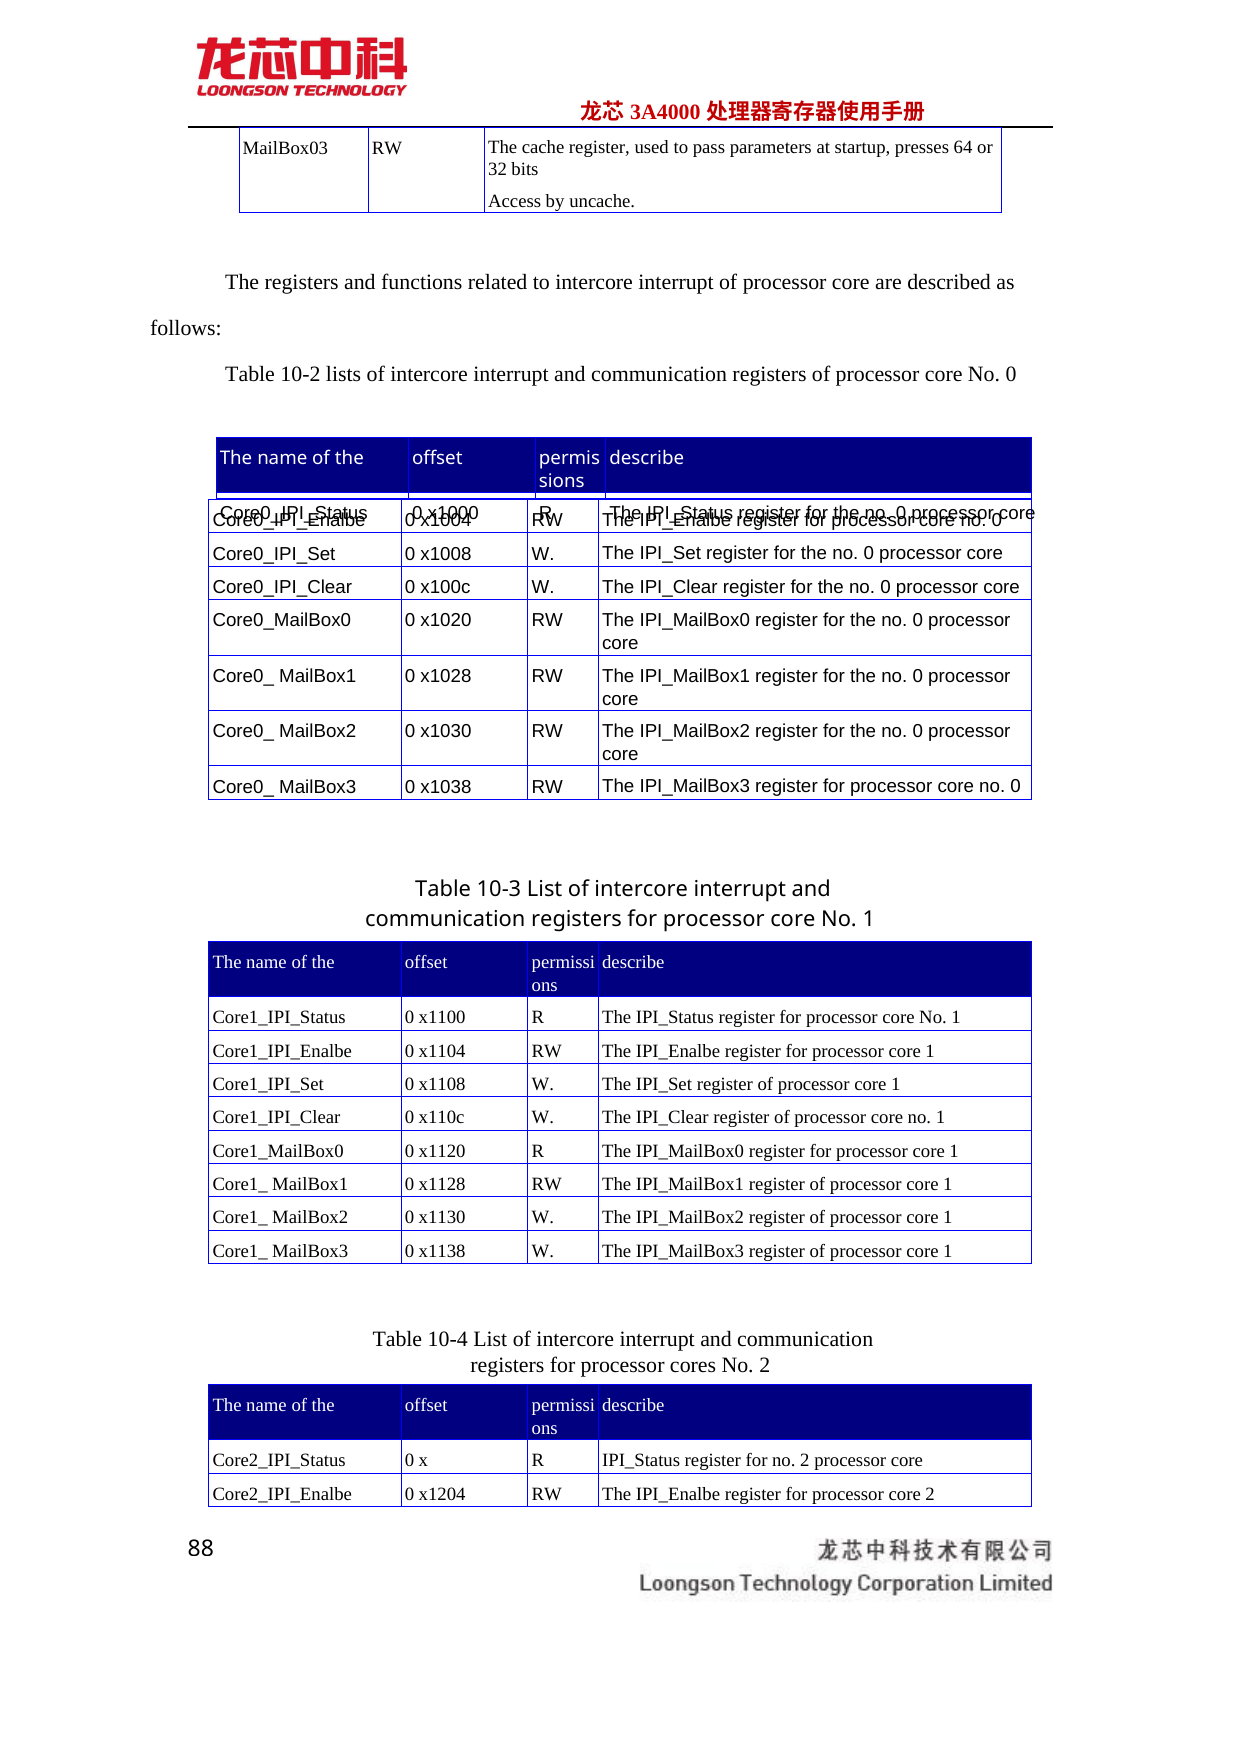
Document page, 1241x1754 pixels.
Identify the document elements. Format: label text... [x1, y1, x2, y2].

text Table 10-4 List of intercore interrupt and communication registers for processor cores No. 2 [344, 1326, 896, 1377]
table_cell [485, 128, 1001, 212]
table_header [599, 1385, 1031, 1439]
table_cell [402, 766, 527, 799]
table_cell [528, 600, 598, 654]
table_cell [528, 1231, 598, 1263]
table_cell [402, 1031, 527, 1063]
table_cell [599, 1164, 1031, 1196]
picture [639, 1538, 1053, 1602]
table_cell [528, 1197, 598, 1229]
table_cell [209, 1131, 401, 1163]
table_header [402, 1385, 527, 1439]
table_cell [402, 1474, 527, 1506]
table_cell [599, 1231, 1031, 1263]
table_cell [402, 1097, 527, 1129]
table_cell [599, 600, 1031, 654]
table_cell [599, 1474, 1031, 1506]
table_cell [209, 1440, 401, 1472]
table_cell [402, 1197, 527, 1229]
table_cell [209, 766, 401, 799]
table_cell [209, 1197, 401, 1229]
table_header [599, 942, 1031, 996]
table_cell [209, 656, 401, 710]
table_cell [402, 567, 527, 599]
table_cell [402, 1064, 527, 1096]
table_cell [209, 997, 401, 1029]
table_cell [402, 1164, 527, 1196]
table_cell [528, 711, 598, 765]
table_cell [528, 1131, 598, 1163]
text Table 10-3 List of intercore interrupt and communication registers for processor core No. 1 [344, 873, 896, 933]
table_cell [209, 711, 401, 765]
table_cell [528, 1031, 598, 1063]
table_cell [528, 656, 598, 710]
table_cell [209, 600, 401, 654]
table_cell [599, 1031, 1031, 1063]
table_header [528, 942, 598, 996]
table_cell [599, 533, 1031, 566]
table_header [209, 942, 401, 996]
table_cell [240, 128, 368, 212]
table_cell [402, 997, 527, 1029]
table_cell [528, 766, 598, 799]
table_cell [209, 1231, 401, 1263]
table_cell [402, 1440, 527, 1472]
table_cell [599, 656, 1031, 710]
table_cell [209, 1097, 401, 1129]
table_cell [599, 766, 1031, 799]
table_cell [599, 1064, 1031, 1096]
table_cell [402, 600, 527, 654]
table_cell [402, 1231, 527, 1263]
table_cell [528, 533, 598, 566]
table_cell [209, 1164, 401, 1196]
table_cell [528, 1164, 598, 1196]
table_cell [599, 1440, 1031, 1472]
text Table 10-2 lists of intercore interrupt and communication registers of processor core No. 0 [150, 361, 1240, 386]
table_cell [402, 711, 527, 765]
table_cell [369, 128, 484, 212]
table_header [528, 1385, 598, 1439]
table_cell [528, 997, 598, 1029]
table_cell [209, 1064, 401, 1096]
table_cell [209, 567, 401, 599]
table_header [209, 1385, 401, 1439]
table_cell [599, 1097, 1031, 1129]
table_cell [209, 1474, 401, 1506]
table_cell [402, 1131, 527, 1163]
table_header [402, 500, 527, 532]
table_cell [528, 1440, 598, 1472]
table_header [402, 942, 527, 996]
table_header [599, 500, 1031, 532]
text The registers and functions related to intercore interrupt of processor core are described as follows: [0, 269, 1240, 340]
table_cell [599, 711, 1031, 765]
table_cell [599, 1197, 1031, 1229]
picture [195, 34, 408, 97]
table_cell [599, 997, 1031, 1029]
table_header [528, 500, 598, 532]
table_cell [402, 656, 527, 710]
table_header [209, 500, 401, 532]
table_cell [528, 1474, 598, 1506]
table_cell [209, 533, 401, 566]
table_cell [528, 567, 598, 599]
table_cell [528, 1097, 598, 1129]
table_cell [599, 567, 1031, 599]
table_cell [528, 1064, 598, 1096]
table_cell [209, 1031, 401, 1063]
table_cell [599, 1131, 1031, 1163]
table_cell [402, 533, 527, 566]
